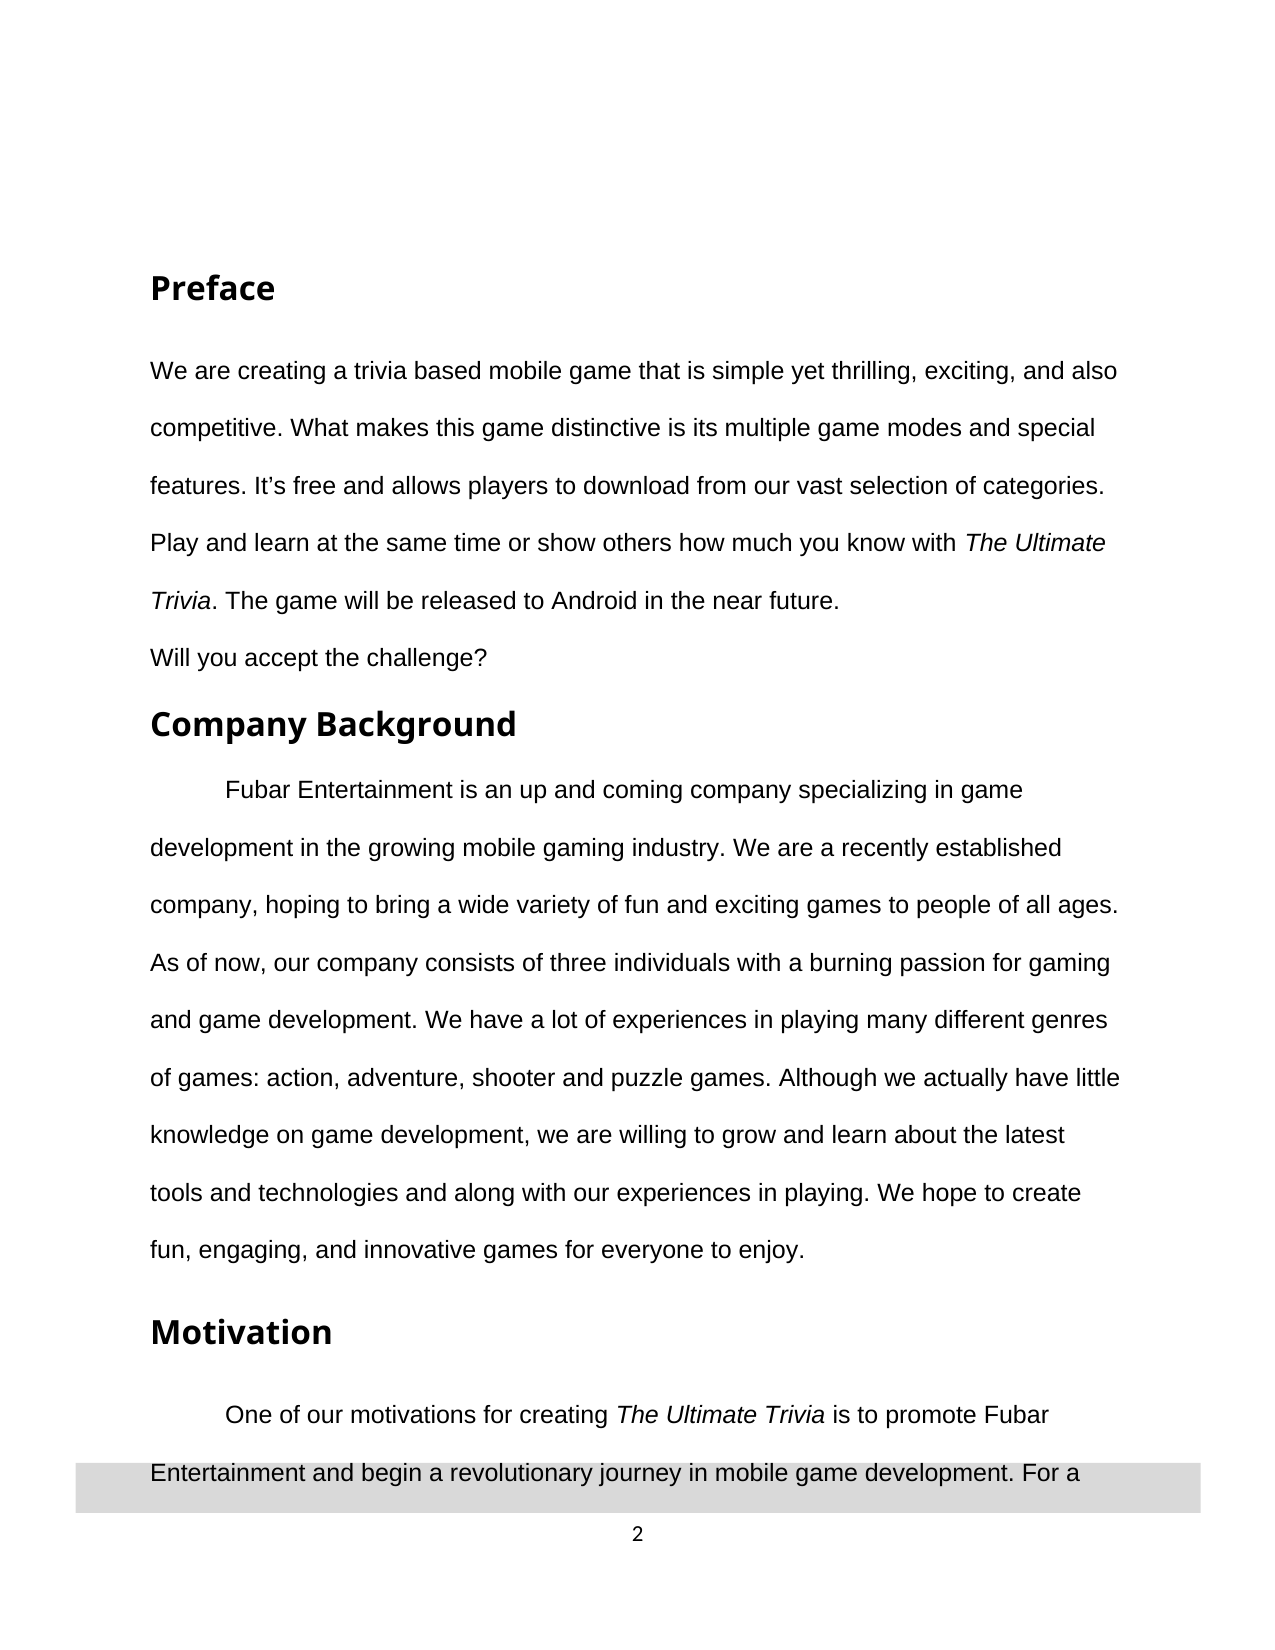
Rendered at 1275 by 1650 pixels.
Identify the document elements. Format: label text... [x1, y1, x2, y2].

text Preface [150, 265, 1125, 310]
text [150, 1400, 1125, 1486]
text We are creating a trivia based mobile game that is simple yet thrilling, exciting, and also competitive. What makes this game distinctive is its multiple game modes and special features. It’s free and allows players to download from our vast selection of categories. Play and learn at the same time or show others how much you know with The Ultimate Trivia. The game will be released to Android in the near future. Will you accept the challenge? [150, 356, 1125, 672]
text Company Background Fubar Entertainment is an up and coming company specializing in game development in the growing mobile gaming industry. We are a recently established company, hoping to bring a wide variety of fun and exciting games to people of all ages. As of now, our company consists of three individuals with a burning passion for gaming and game development. We have a lot of experiences in playing many different genres of games: action, adventure, shooter and puzzle games. Although we actually have little knowledge on game development, we are willing to grow and learn about the latest tools and technologies and along with our experiences in playing. We hope to create fun, engaging, and innovative games for everyone to enjoy. Motivation [150, 701, 1125, 1354]
